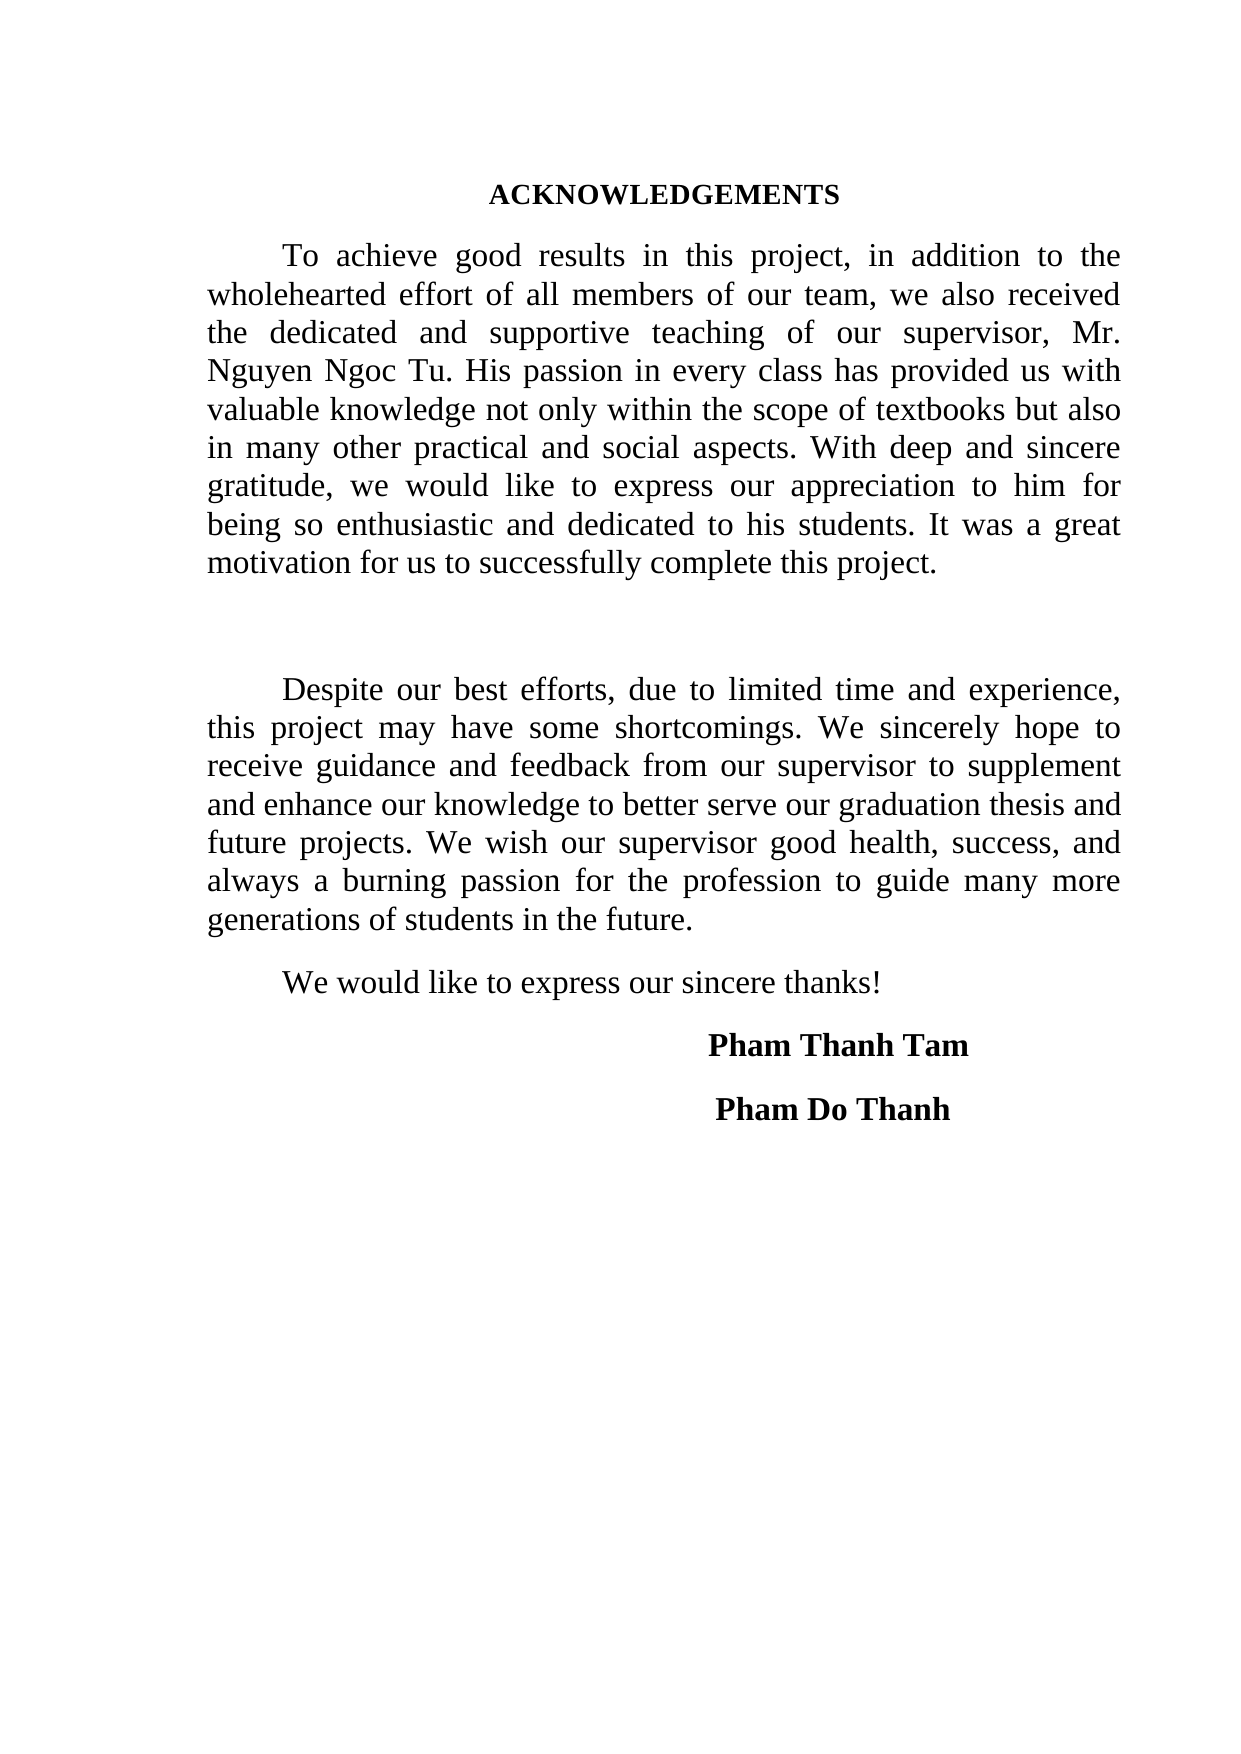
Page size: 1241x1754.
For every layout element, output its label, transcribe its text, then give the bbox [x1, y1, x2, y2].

text Despite our best efforts, due to limited time and experience, this project may have some shortcomings. We sincerely hope to receive guidance and feedback from our supervisor to supplement and enhance our knowledge to better serve our graduation thesis and future projects. We wish our supervisor good health, success, and always a burning passion for the profession to guide many more generations of students in the future. [207, 669, 1122, 937]
title ACKNOWLEDGEMENTS [207, 177, 1122, 211]
text Pham Do Thanh [207, 1089, 1122, 1127]
text We would like to express our sincere thanks! [207, 962, 1122, 1001]
text To achieve good results in this project, in addition to the wholehearted effort of all members of our team, we also received the dedicated and supportive teaching of our supervisor, Mr. Nguyen Ngoc Tu. His passion in every class has provided us with valuable knowledge not only within the scope of textbooks but also in many other practical and social aspects. With deep and sincere gratitude, we would like to express our appreciation to him for being so enthusiastic and dedicated to his students. It was a great motivation for us to successfully complete this project. [207, 236, 1122, 581]
text Pham Thanh Tam [207, 1026, 1122, 1064]
